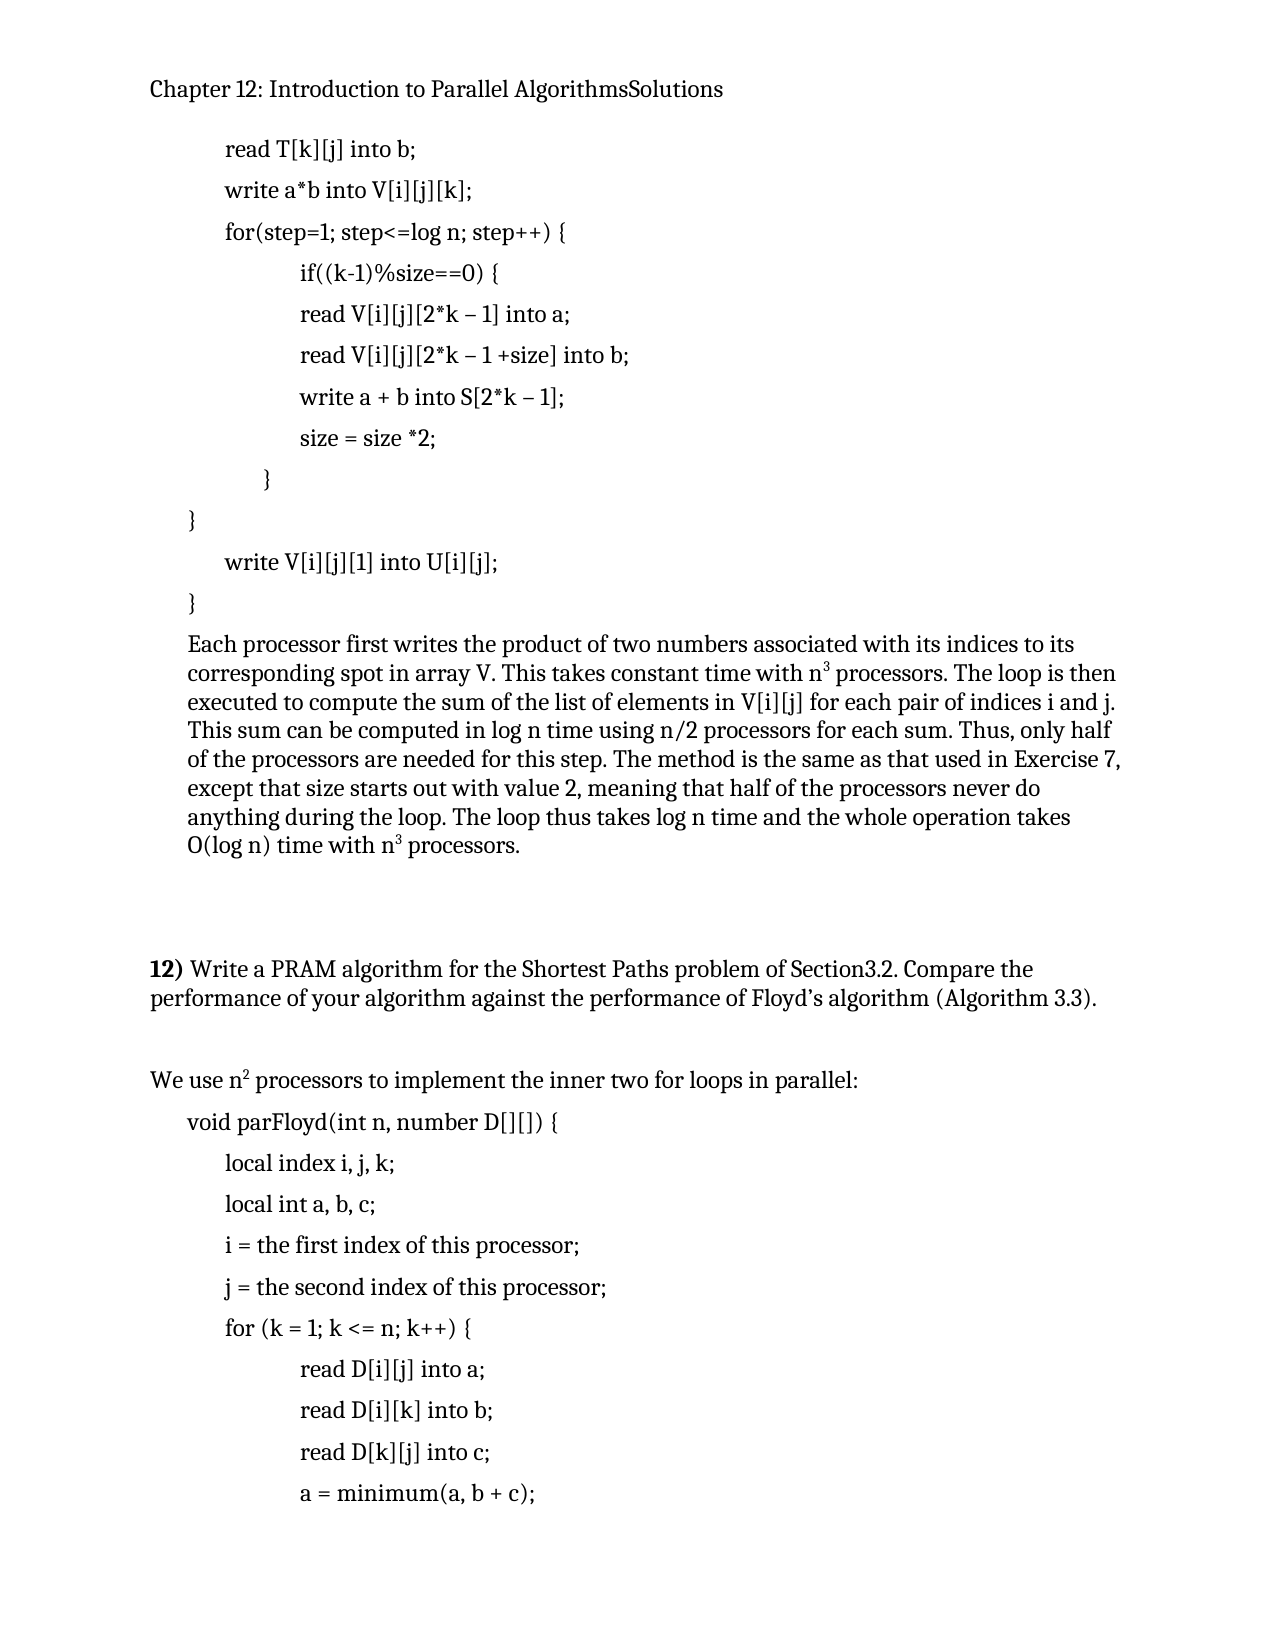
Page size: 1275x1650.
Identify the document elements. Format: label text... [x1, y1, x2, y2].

text local int a, b, c; [187, 1190, 1125, 1219]
text if((k-1)%size==0) { [187, 259, 1125, 287]
text } [262, 465, 1125, 494]
text read D[k][j] into c; [187, 1437, 1125, 1466]
text } [187, 589, 1125, 617]
text write a + b into S[2*k – 1]; [262, 382, 1125, 411]
text read V[i][j][2*k – 1] into a; [262, 300, 1125, 329]
text 12) Write a PRAM algorithm for the Shortest Paths problem of Section3.2. Compare the performance of your algorithm against the performance of Floyd’s algorithm (Algorithm 3.3). [150, 955, 1125, 1012]
text j = the second index of this processor; [187, 1272, 1125, 1301]
text for(step=1; step<=log n; step++) { [187, 217, 1125, 246]
text read V[i][j][2*k – 1 +size] into b; [262, 341, 1125, 370]
text i = the first index of this processor; [187, 1231, 1125, 1260]
text } [187, 506, 1125, 535]
text We use n2 processors to implement the inner two for loops in parallel: [150, 1066, 1125, 1095]
text size = size *2; [262, 424, 1125, 452]
text read D[i][k] into b; [187, 1396, 1125, 1425]
text read T[k][j] into b; [187, 135, 1125, 164]
text local index i, j, k; [187, 1149, 1125, 1177]
text void parFloyd(int n, number D[][]) { [187, 1107, 1125, 1136]
text write V[i][j][1] into U[i][j]; [187, 547, 1125, 576]
text read D[i][j] into a; [187, 1355, 1125, 1384]
text for (k = 1; k <= n; k++) { [187, 1314, 1125, 1342]
text write a*b into V[i][j][k]; [150, 176, 1125, 205]
text Each processor first writes the product of two numbers associated with its indices to its corresponding spot in array V. This takes constant time with n3 processors. The loop is then executed to compute the sum of the list of elements in V[i][j] for each pair of indices i and j. This sum can be computed in log n time using n/2 processors for each sum. Thus, only half of the processors are needed for this step. The method is the same as that used in Exercise 7, except that size starts out with value 2, meaning that half of the processors never do anything during the loop. The loop thus takes log n time and the whole operation takes O(log n) time with n3 processors. [187, 630, 1125, 860]
text a = minimum(a, b + c); [187, 1479, 1125, 1507]
